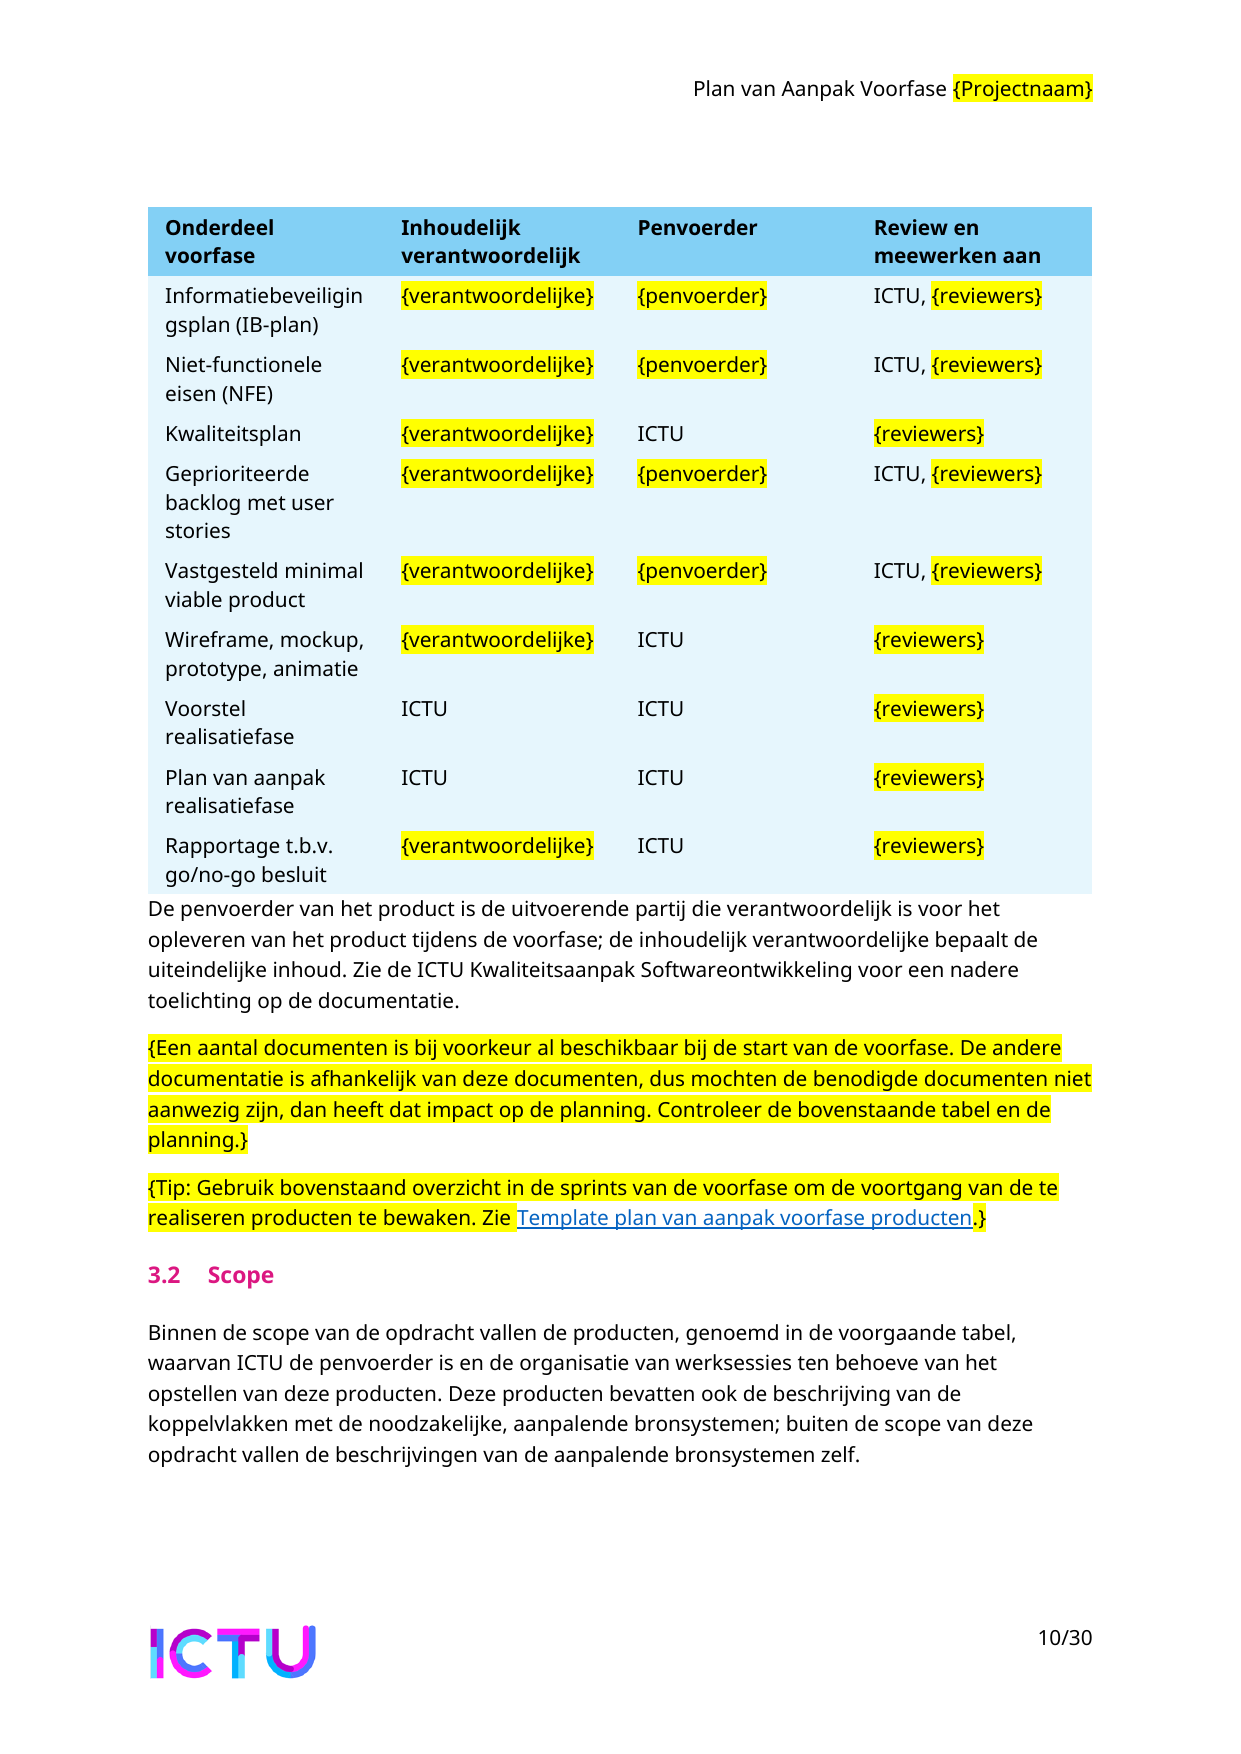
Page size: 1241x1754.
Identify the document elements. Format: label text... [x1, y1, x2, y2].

subtitle Scope [148, 1259, 1092, 1290]
table_cell {verantwoordelijke} [384, 619, 620, 688]
table_cell ICTU [620, 826, 856, 894]
picture [148, 1623, 319, 1683]
text {Een aantal documenten is bij voorkeur al beschikbaar bij de start van de voorfase. De andere documentatie is afhankelijk van deze documenten, dus mochten de benodigde documenten niet aanwezig zijn, dan heeft dat impact op de planning. Controleer de bovenstaande tabel en de planning.} [148, 1092, 1092, 1154]
table_cell {reviewers} [856, 619, 1092, 688]
table_cell ICTU [620, 619, 856, 688]
table_cell ICTU, {reviewers} [856, 551, 1092, 619]
table_cell {penvoerder} [620, 551, 856, 619]
table_cell {penvoerder} [620, 276, 856, 344]
text De penvoerder van het product is de uitvoerende partij die verantwoordelijk is voor het opleveren van het product tijdens de voorfase; de inhoudelijk verantwoordelijke bepaalt de uiteindelijke inhoud. Zie de ICTU Kwaliteitsaanpak Softwareontwikkeling voor een nadere toelichting op de documentatie. [148, 894, 1092, 1014]
table_cell {verantwoordelijke} [384, 551, 620, 619]
table_cell Informatiebeveiligingsplan (IB-plan) [148, 276, 384, 344]
table_cell {verantwoordelijke} [384, 276, 620, 344]
table_cell Vastgesteld minimal viable product [148, 551, 384, 619]
table_cell {reviewers} [856, 826, 1092, 894]
table_cell {verantwoordelijke} [384, 413, 620, 453]
table_cell {verantwoordelijke} [384, 344, 620, 413]
table_header Onderdeel voorfase [148, 207, 384, 276]
table_cell Voorstel realisatiefase [148, 688, 384, 757]
table_cell Wireframe, mockup, prototype, animatie [148, 619, 384, 688]
table_cell ICTU [620, 413, 856, 453]
table_cell ICTU [384, 757, 620, 826]
table_cell ICTU, {reviewers} [856, 453, 1092, 551]
text Binnen de scope van de opdracht vallen de producten, genoemd in de voorgaande tabel, waarvan ICTU de penvoerder is en de organisatie van werksessies ten behoeve van het opstellen van deze producten. Deze producten bevatten ook de beschrijving van de koppelvlakken met de noodzakelijke, aanpalende bronsystemen; buiten de scope van deze opdracht vallen de beschrijvingen van de aanpalende bronsystemen zelf. [148, 1318, 1092, 1468]
table_cell Rapportage t.b.v. go/no-go besluit [148, 826, 384, 894]
table_cell {reviewers} [856, 688, 1092, 757]
table_cell Geprioriteerde backlog met user stories [148, 453, 384, 551]
table_cell ICTU [384, 688, 620, 757]
table_cell ICTU [620, 757, 856, 826]
table_cell {reviewers} [856, 413, 1092, 453]
table_cell Kwaliteitsplan [148, 413, 384, 453]
table_cell Niet-functionele eisen (NFE) [148, 344, 384, 413]
table_cell {penvoerder} [620, 453, 856, 551]
table_cell ICTU, {reviewers} [856, 276, 1092, 344]
table_cell {reviewers} [856, 757, 1092, 826]
text {Tip: Gebruik bovenstaand overzicht in de sprints van de voorfase om de voortgang van de te realiseren producten te bewaken. Zie Template plan van aanpak voorfase producten.} [148, 1173, 1092, 1232]
table_cell ICTU [620, 688, 856, 757]
table_cell {verantwoordelijke} [384, 826, 620, 894]
text {Een aantal documenten is bij voorkeur al beschikbaar bij de start van de voorfase. De andere documentatie is afhankelijk van deze documenten, dus mochten de benodigde documenten niet aanwezig zijn, dan heeft dat impact op de planning. Controleer de bovenstaande tabel en de planning.} [148, 1033, 1092, 1064]
table_cell {penvoerder} [620, 344, 856, 413]
table_header Inhoudelijk verantwoordelijk [384, 207, 620, 276]
table_header Review en meewerken aan [856, 207, 1092, 276]
table_header Penvoerder [620, 207, 856, 276]
table_cell Plan van aanpak realisatiefase [148, 757, 384, 826]
table_cell ICTU, {reviewers} [856, 344, 1092, 413]
table_cell {verantwoordelijke} [384, 453, 620, 551]
